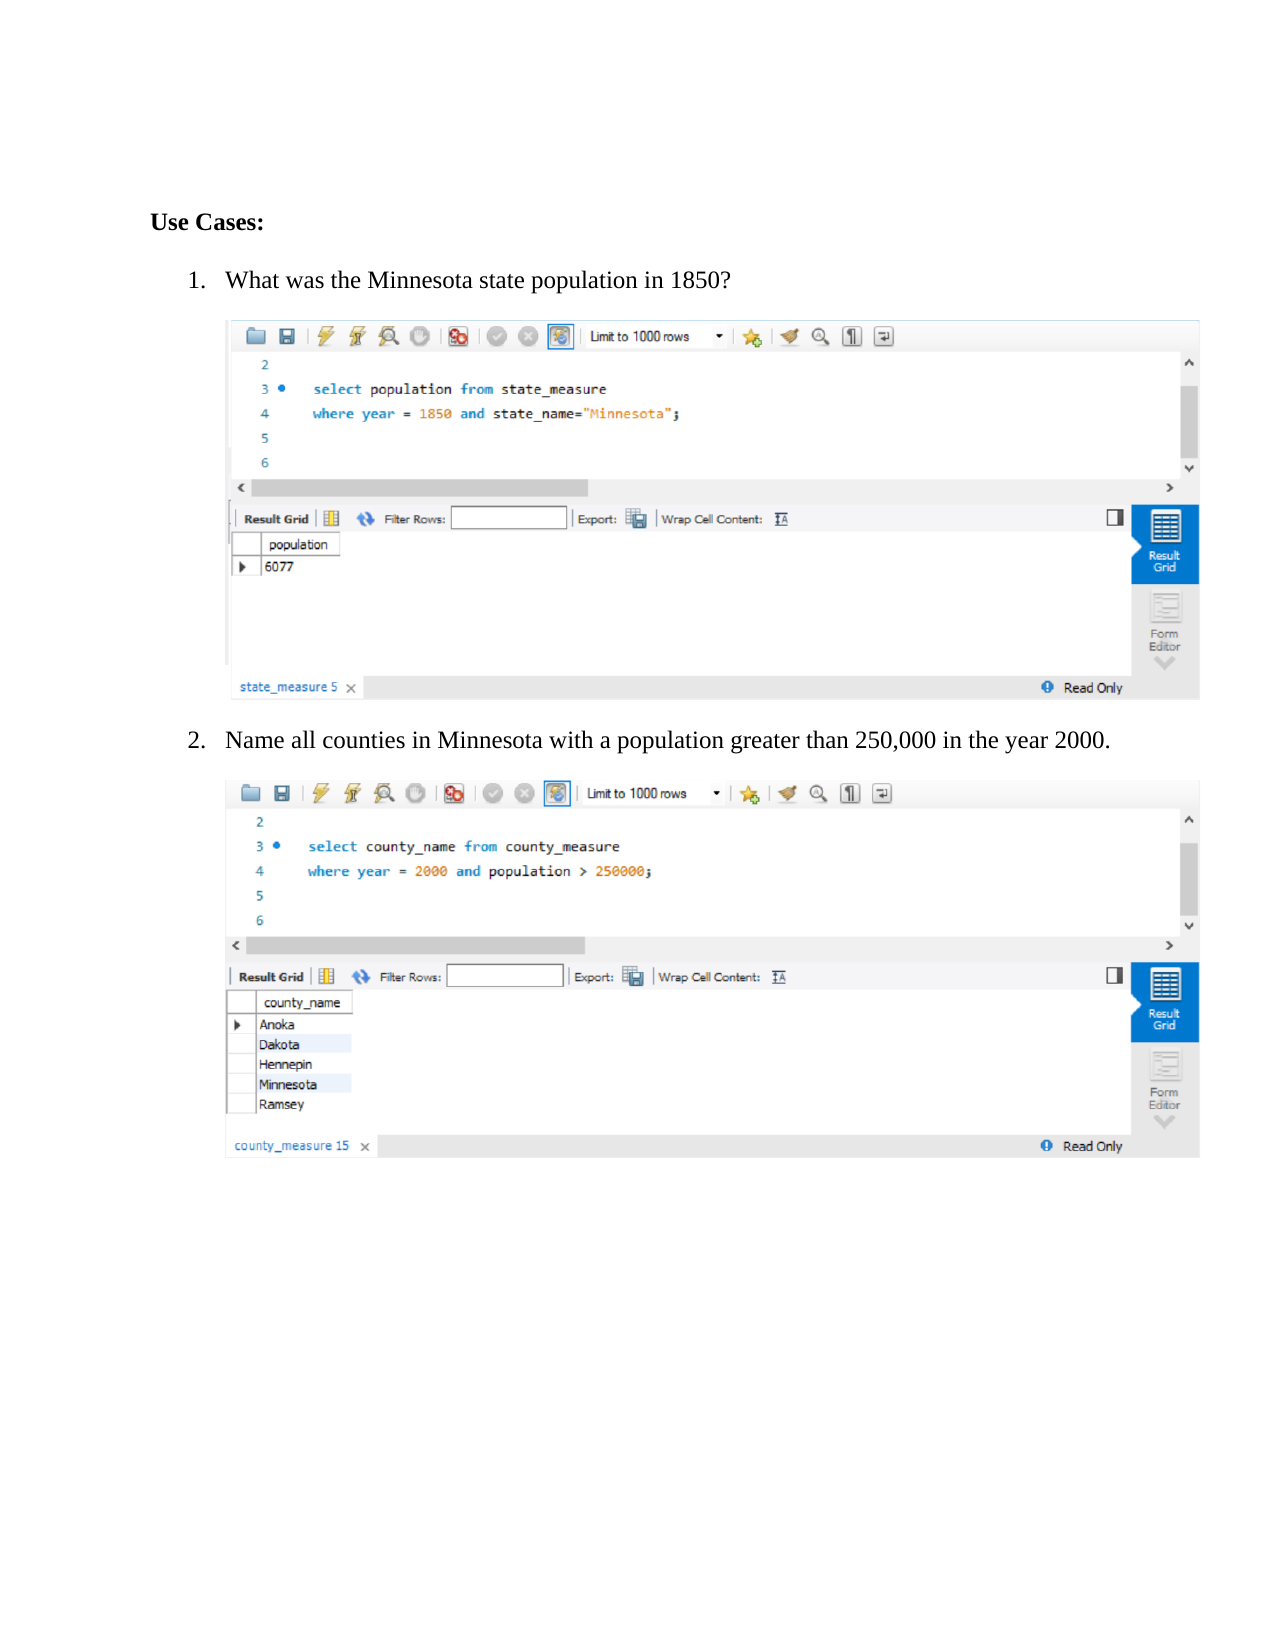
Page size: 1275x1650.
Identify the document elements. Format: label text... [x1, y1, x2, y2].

text Use Cases: [150, 207, 1125, 236]
picture [225, 320, 1200, 700]
picture [225, 780, 1200, 1158]
